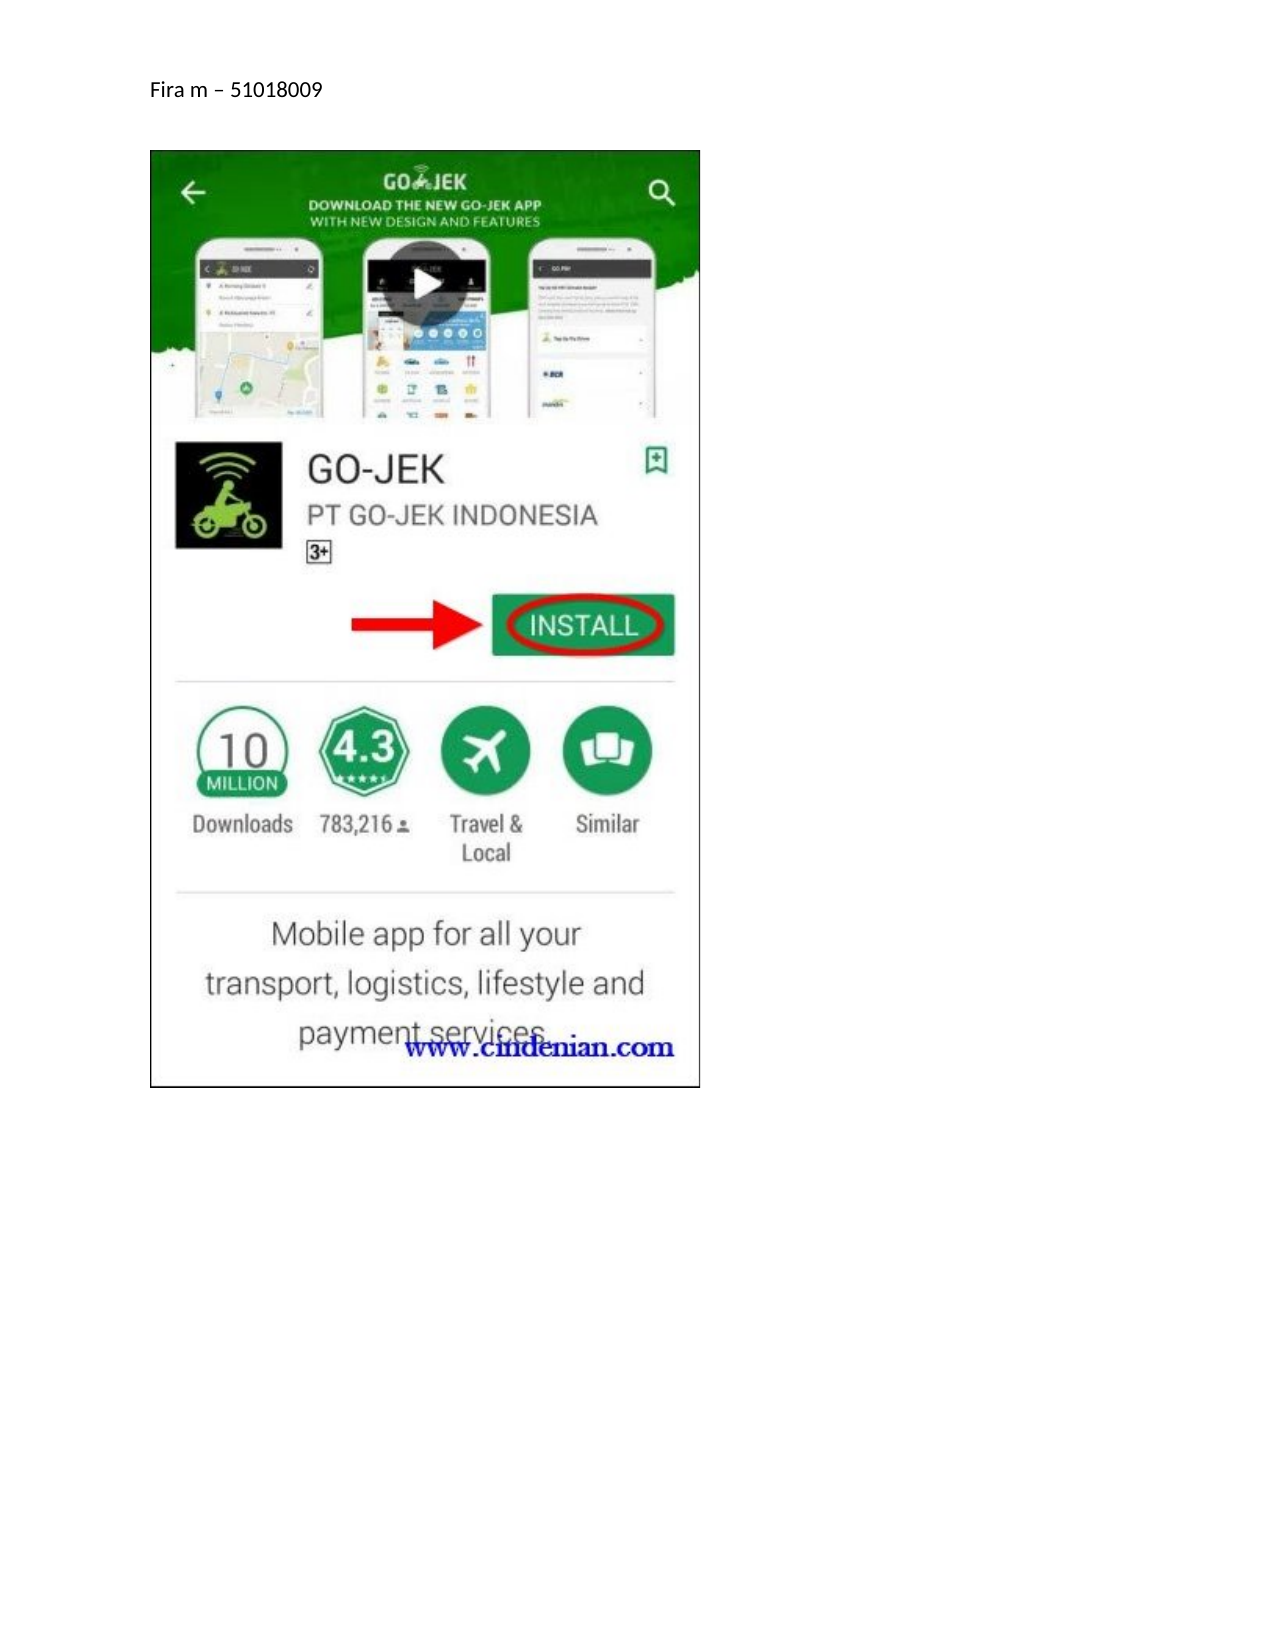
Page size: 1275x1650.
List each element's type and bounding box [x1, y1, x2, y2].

picture [150, 150, 700, 1088]
